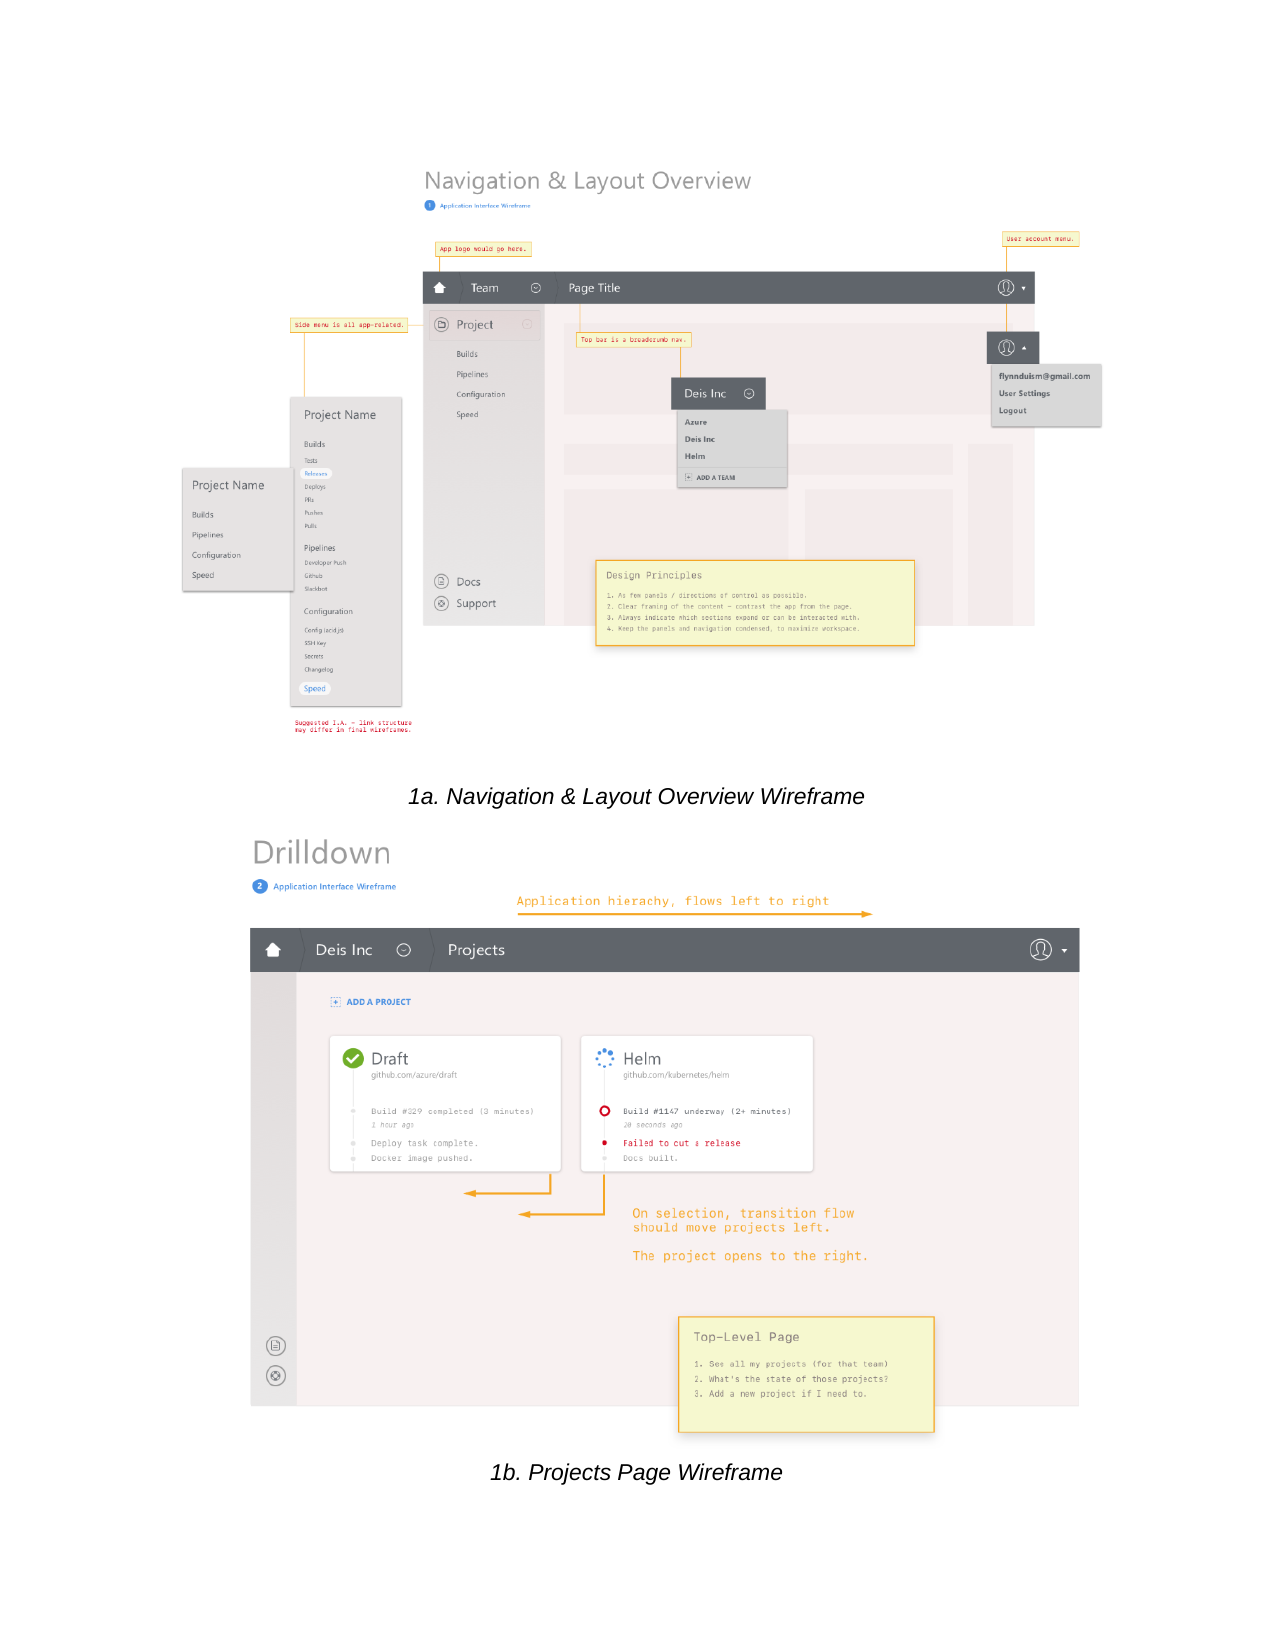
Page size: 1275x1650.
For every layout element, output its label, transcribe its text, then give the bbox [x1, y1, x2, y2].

picture [150, 813, 1125, 1455]
picture [150, 150, 1125, 780]
text 1b. Projects Page Wireframe [150, 1459, 1125, 1485]
text 1a. Navigation & Layout Overview Wireframe [150, 783, 1125, 809]
